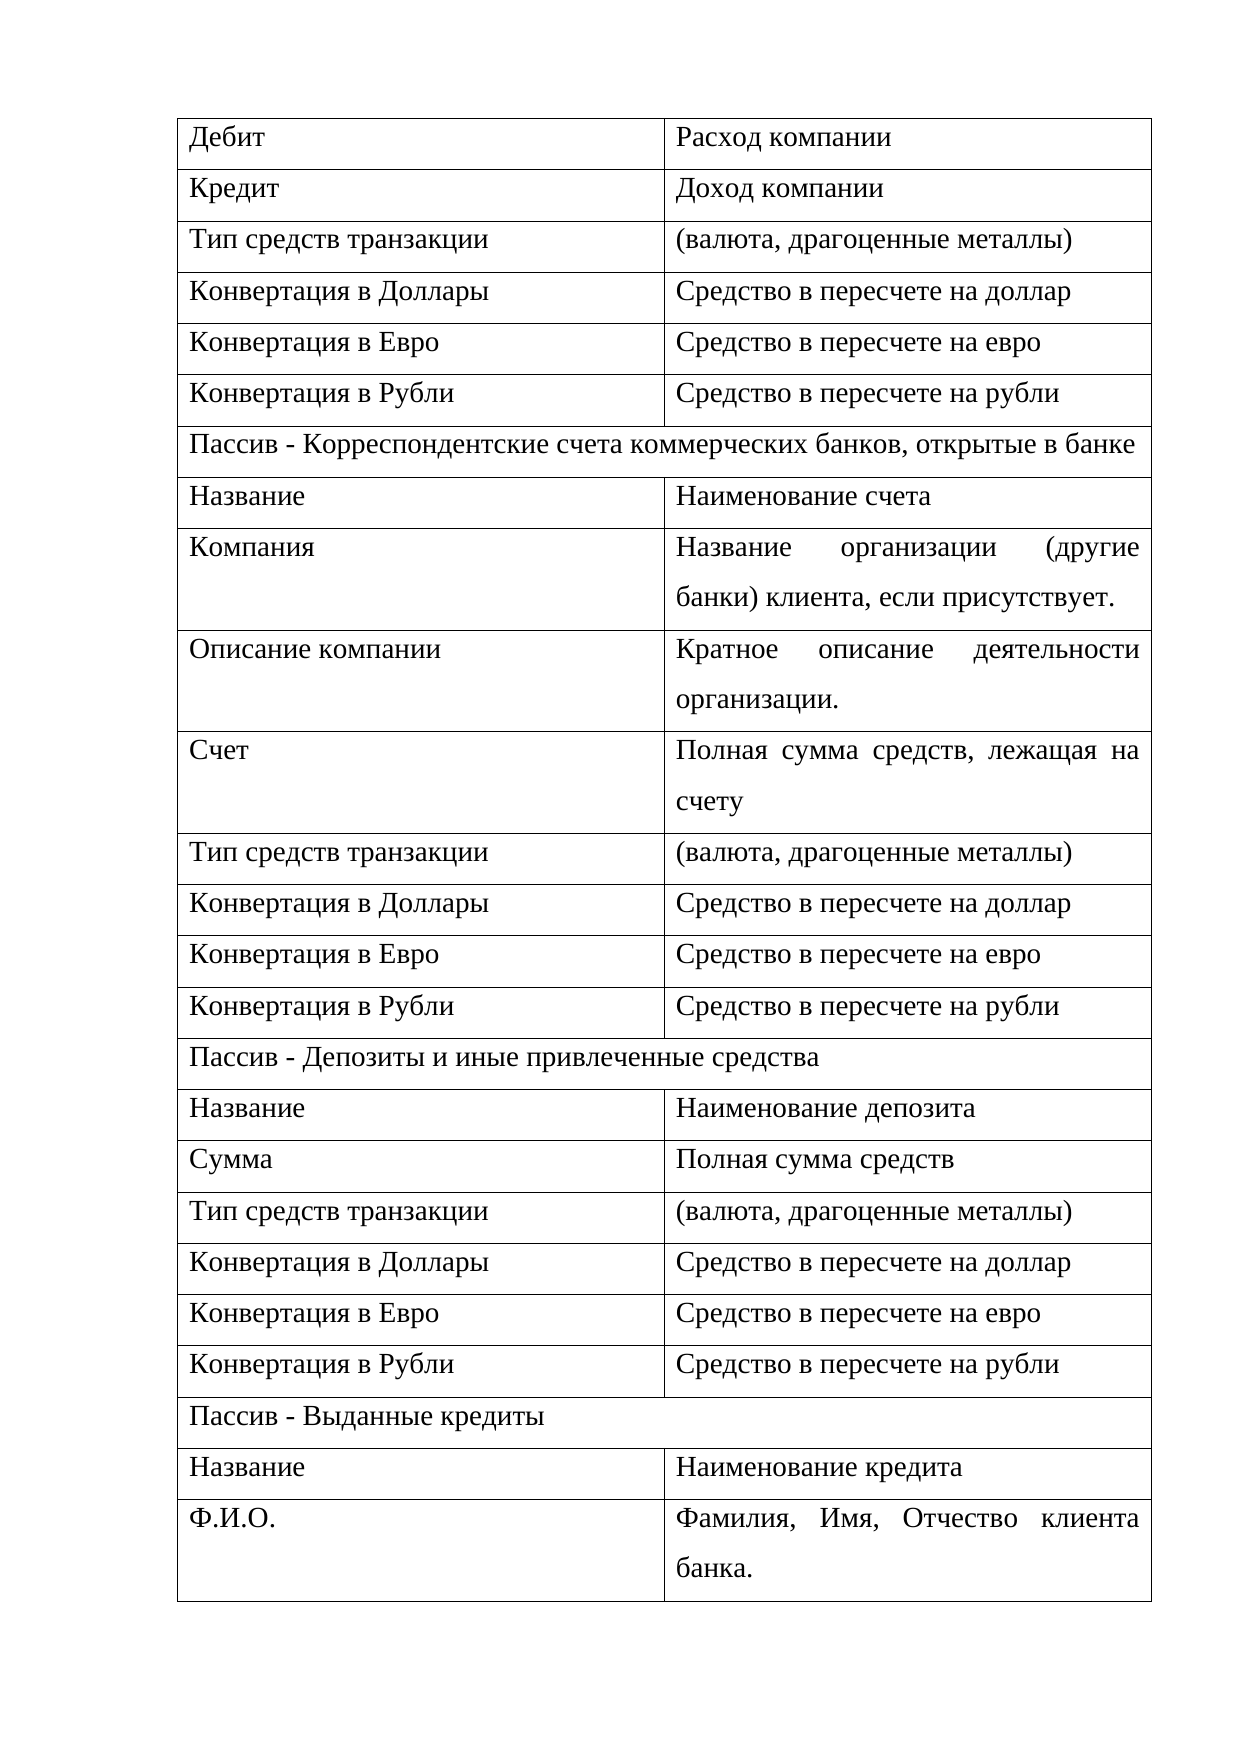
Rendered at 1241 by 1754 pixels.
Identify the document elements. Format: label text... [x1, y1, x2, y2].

table_cell Описание компании [178, 631, 664, 731]
table_cell Кредит [178, 170, 664, 221]
table_cell Конвертация в Евро [178, 936, 664, 987]
table_cell Наименование счета [665, 478, 1151, 528]
table_cell Полная сумма средств [665, 1141, 1151, 1192]
table_cell (валюта, драгоценные металлы) [665, 222, 1151, 272]
table_cell Конвертация в Евро [178, 1295, 664, 1345]
table_cell Средство в пересчете на евро [665, 1295, 1151, 1345]
table_cell (валюта, драгоценные металлы) [665, 1193, 1151, 1243]
table_cell Расход компании [665, 119, 1151, 169]
table_cell Наименование кредита [665, 1449, 1151, 1499]
table_cell Компания [178, 529, 664, 630]
table_cell Пассив - Корреспондентские счета коммерческих банков, открытые в банке [178, 427, 1151, 477]
table_cell Конвертация в Доллары [178, 1244, 664, 1294]
table_cell Название организации (другие банки) клиента, если присутствует. [665, 529, 1151, 630]
table_cell Тип средств транзакции [178, 222, 664, 272]
table_cell Средство в пересчете на доллар [665, 1244, 1151, 1294]
table_cell Тип средств транзакции [178, 834, 664, 884]
table_cell Счет [178, 732, 664, 833]
table_cell Сумма [178, 1141, 664, 1192]
table_cell Средство в пересчете на доллар [665, 273, 1151, 323]
table_cell Дебит [178, 119, 664, 169]
table_cell Средство в пересчете на евро [665, 936, 1151, 987]
table_cell Полная сумма средств, лежащая на счету [665, 732, 1151, 833]
table_cell Конвертация в Доллары [178, 885, 664, 935]
table_cell (валюта, драгоценные металлы) [665, 834, 1151, 884]
table_cell Тип средств транзакции [178, 1193, 664, 1243]
table_cell Название [178, 478, 664, 528]
table_cell Пассив - Выданные кредиты [178, 1398, 1151, 1448]
table_cell Ф.И.О. [178, 1500, 664, 1601]
table_cell Конвертация в Доллары [178, 273, 664, 323]
table_cell Средство в пересчете на рубли [665, 988, 1151, 1038]
table_cell Конвертация в Рубли [178, 375, 664, 426]
table_cell Наименование депозита [665, 1090, 1151, 1140]
table_cell Доход компании [665, 170, 1151, 221]
table_cell Средство в пересчете на доллар [665, 885, 1151, 935]
table_cell Конвертация в Рубли [178, 988, 664, 1038]
table_cell Средство в пересчете на евро [665, 324, 1151, 374]
table_cell Пассив - Депозиты и иные привлеченные средства [178, 1039, 1151, 1089]
table_cell Средство в пересчете на рубли [665, 1346, 1151, 1397]
table_cell Средство в пересчете на рубли [665, 375, 1151, 426]
table_cell Кратное описание деятельности организации. [665, 631, 1151, 731]
table_cell Название [178, 1449, 664, 1499]
table_cell Фамилия, Имя, Отчество клиента банка. [665, 1500, 1151, 1601]
table_cell Конвертация в Рубли [178, 1346, 664, 1397]
table_cell Название [178, 1090, 664, 1140]
table_cell Конвертация в Евро [178, 324, 664, 374]
